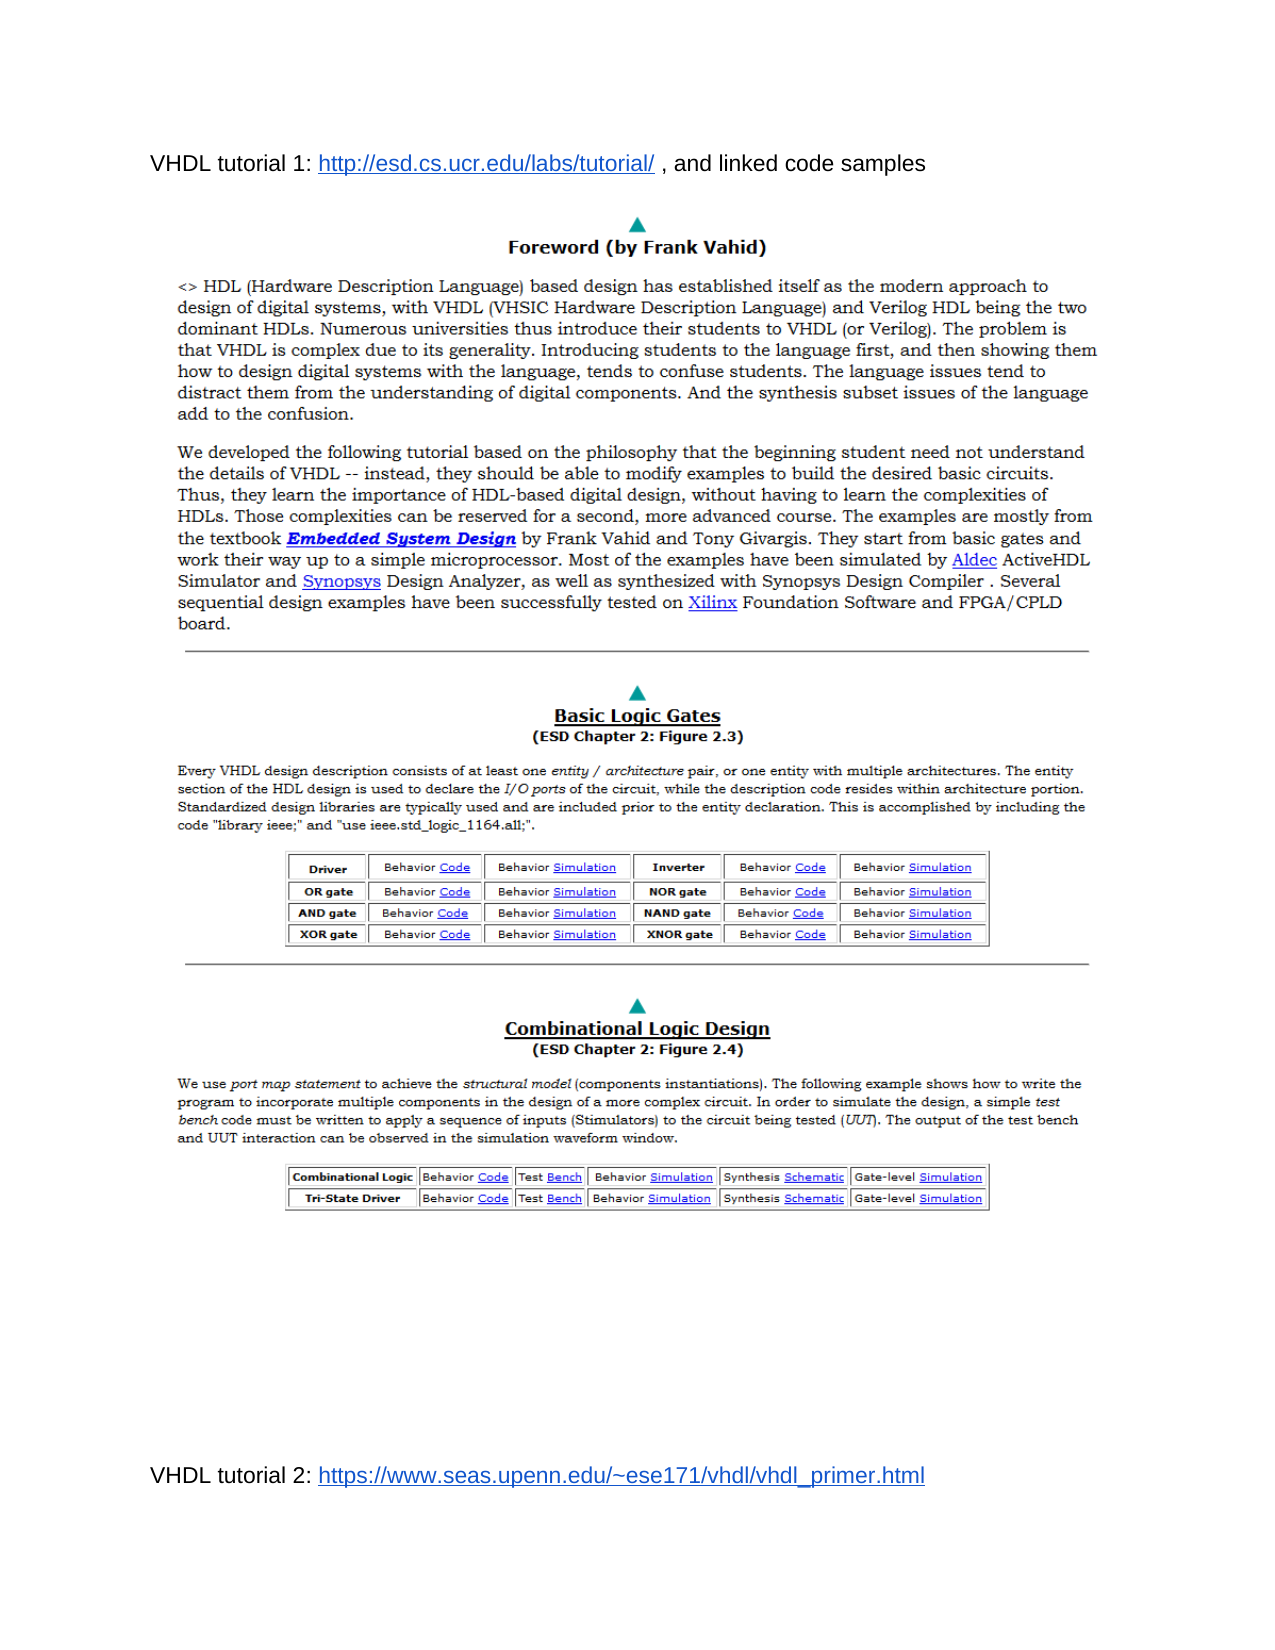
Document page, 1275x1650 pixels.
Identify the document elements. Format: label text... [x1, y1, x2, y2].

text VHDL tutorial 1: http://esd.cs.ucr.edu/labs/tutorial/ , and linked code samples [150, 150, 1125, 176]
picture [150, 210, 1125, 1217]
text VHDL tutorial 2: https://www.seas.upenn.edu/~ese171/vhdl/vhdl_primer.html [150, 1462, 1125, 1488]
